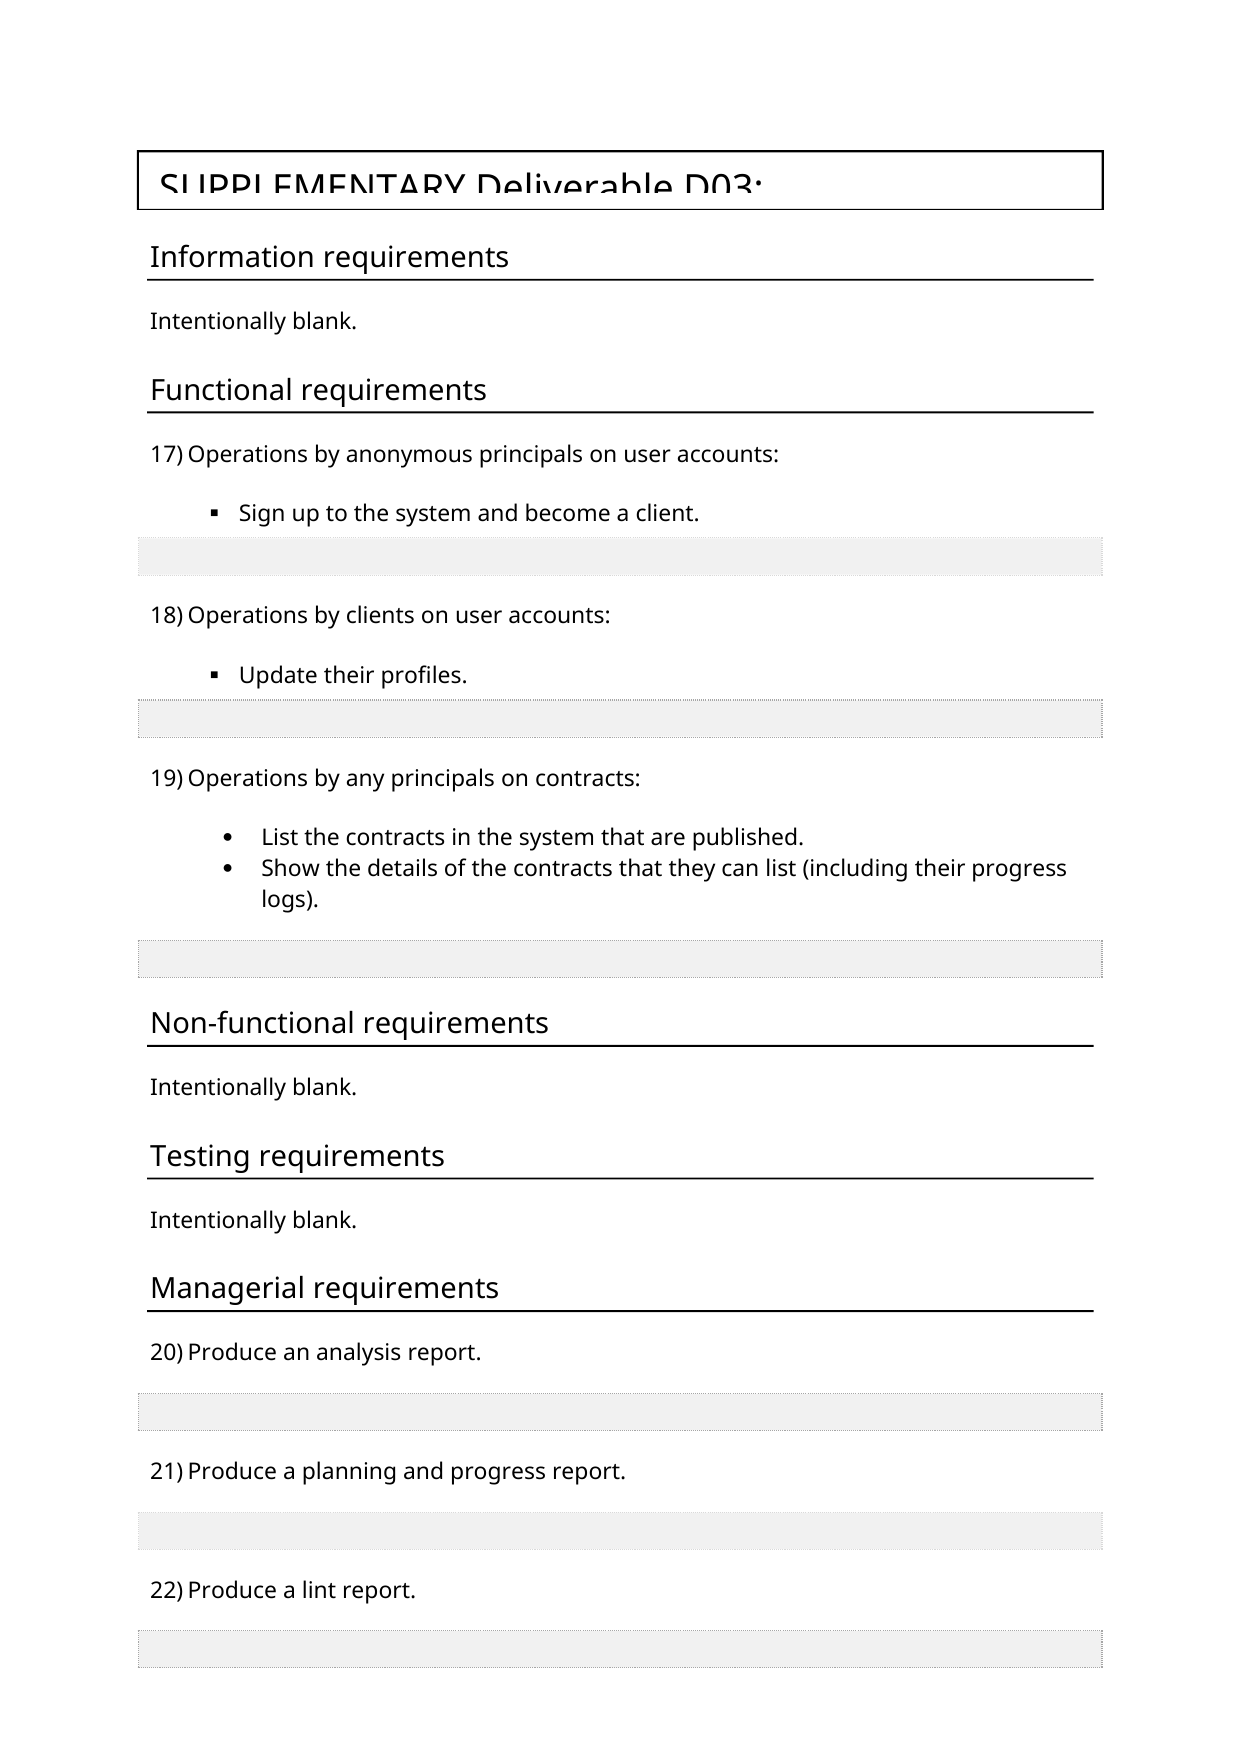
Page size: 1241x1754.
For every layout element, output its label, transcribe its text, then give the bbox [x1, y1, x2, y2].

subtitle Managerial requirements [150, 1267, 1113, 1307]
subtitle Information requirements [150, 236, 1113, 276]
list Produce an analysis report. [150, 1336, 1113, 1368]
list Update their profiles. [209, 659, 1113, 690]
list Operations by clients on user accounts: [150, 599, 1113, 631]
list Operations by anonymous principals on user accounts: [150, 437, 1113, 469]
text Intentionally blank. [150, 305, 1113, 336]
list Produce a lint report. [150, 1573, 1113, 1605]
list Show the details of the contracts that they can list (including their progress logs). [224, 852, 1113, 914]
text Intentionally blank. [150, 1071, 1113, 1102]
list Produce a planning and progress report. [150, 1455, 1113, 1486]
list Operations by any principals on contracts: [150, 762, 1113, 793]
list Sign up to the system and become a client. [209, 497, 1113, 528]
subtitle Functional requirements [150, 369, 1113, 408]
text Intentionally blank. [150, 1203, 1113, 1235]
subtitle Testing requirements [150, 1135, 1113, 1174]
list List the contracts in the system that are published. [224, 821, 1113, 852]
subtitle Non-functional requirements [150, 1002, 1113, 1042]
